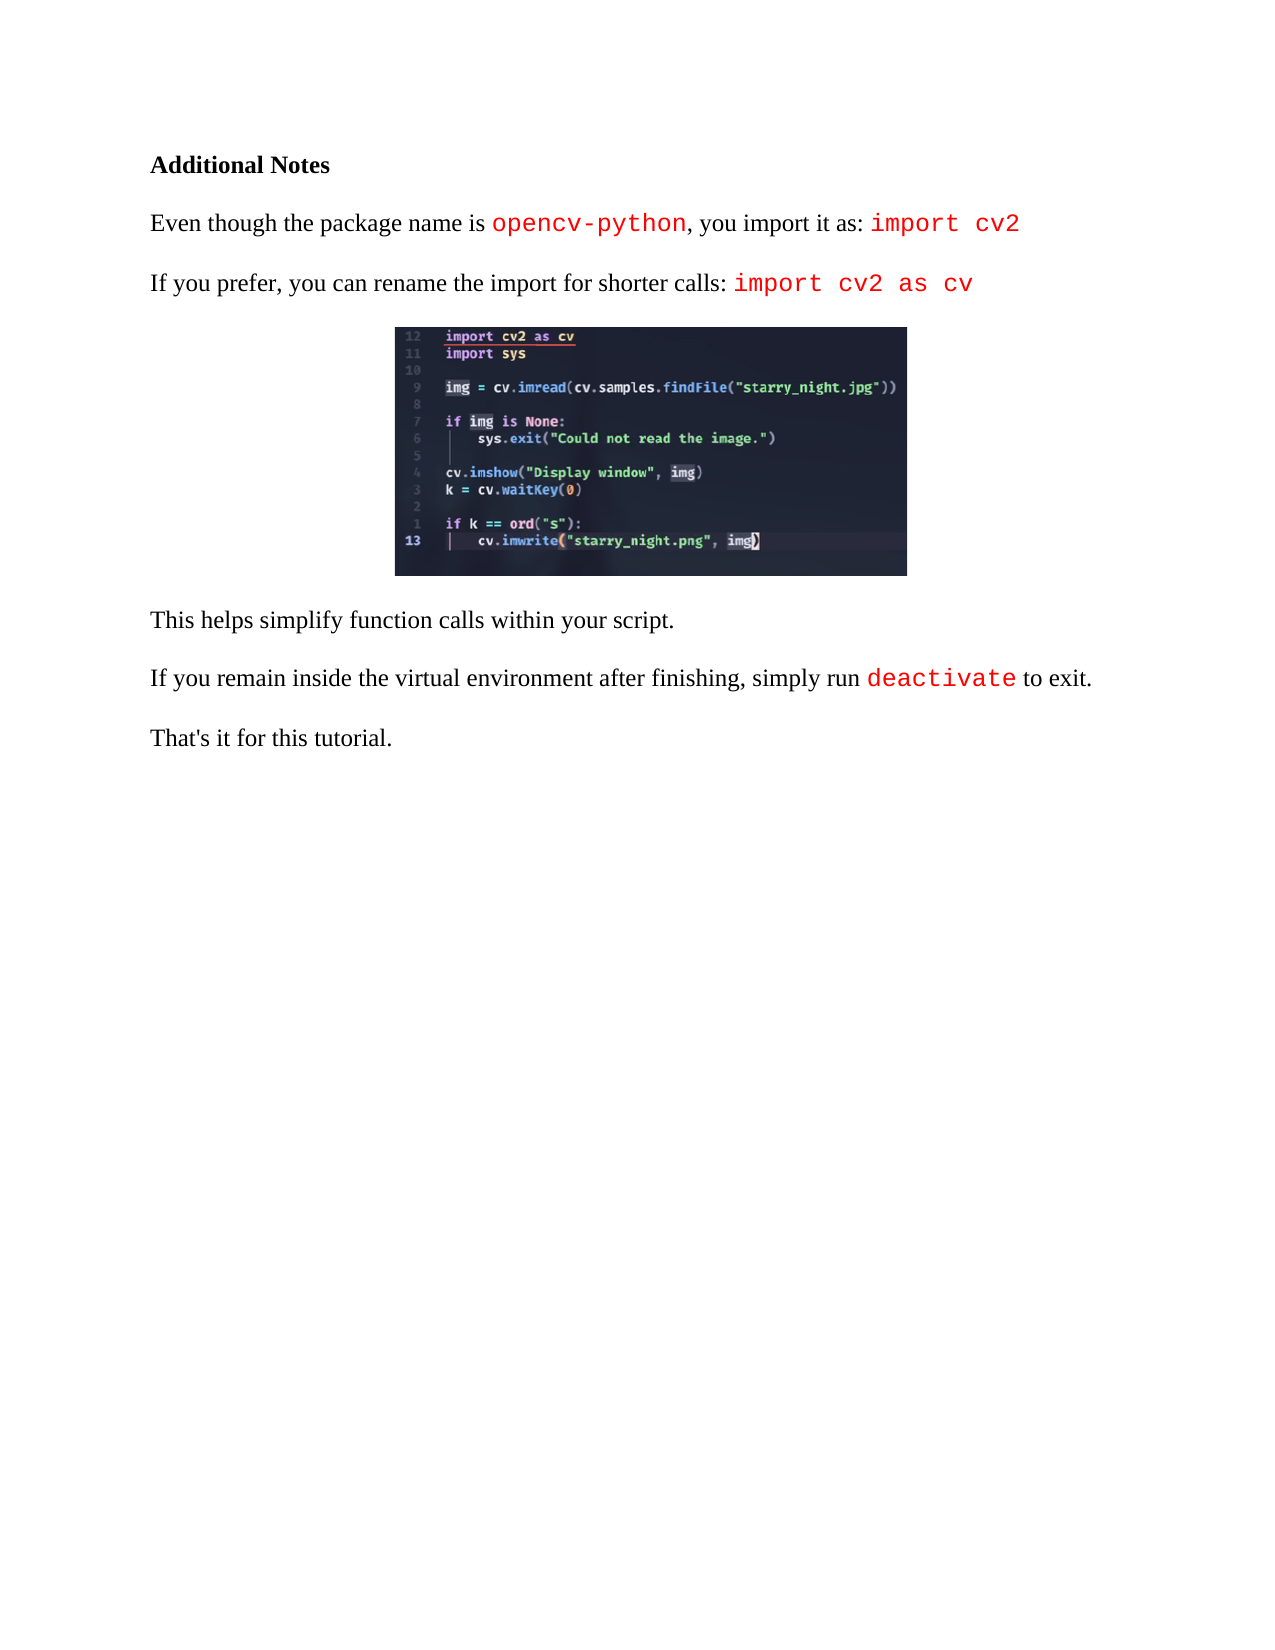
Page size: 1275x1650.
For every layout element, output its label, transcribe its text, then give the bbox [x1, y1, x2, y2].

text If you remain inside the virtual environment after finishing, simply run deactivate to exit. [150, 663, 1152, 693]
text Even though the package name is opencv-python, you import it as: import cv2 [150, 208, 1152, 239]
picture [394, 327, 908, 576]
text This helps simplify function calls within your script. [150, 605, 1152, 633]
text If you prefer, you can rename the import for shorter calls: import cv2 as cv [150, 268, 1152, 299]
text That's it for this tutorial. [150, 723, 1152, 751]
text Additional Notes [150, 150, 1152, 179]
